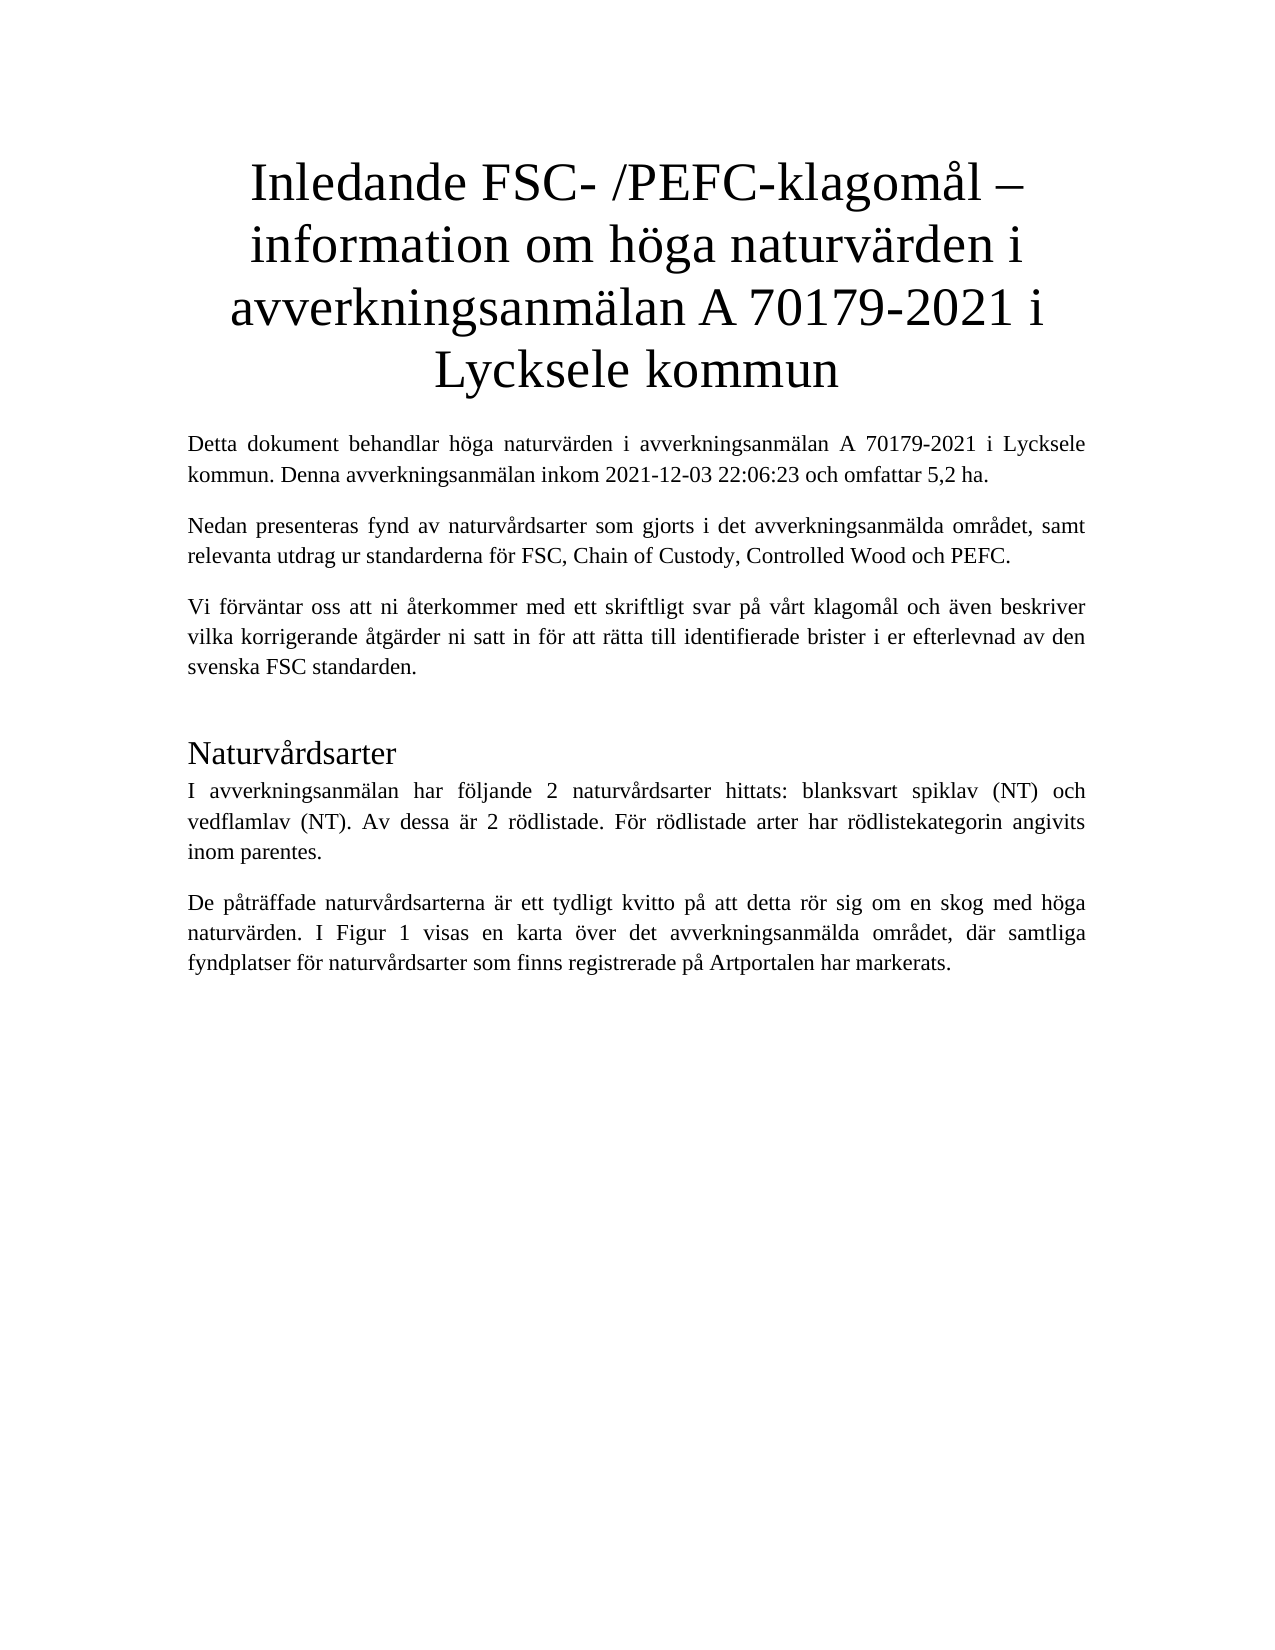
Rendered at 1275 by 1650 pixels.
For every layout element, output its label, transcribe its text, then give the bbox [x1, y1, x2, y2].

text Vi förväntar oss att ni återkommer med ett skriftligt svar på vårt klagomål och även beskriver vilka korrigerande åtgärder ni satt in för att rätta till identifierade brister i er efterlevnad av den svenska FSC standarden. [187, 593, 1087, 680]
text I avverkningsanmälan har följande 2 naturvårdsarter hittats: blanksvart spiklav (NT) och vedflamlav (NT). Av dessa är 2 rödlistade. För rödlistade arter har rödlistekategorin angivits inom parentes. [187, 778, 1087, 864]
text Nedan presenteras fynd av naturvårdsarter som gjorts i det avverkningsanmälda området, samt relevanta utdrag ur standarderna för FSC, Chain of Custody, Controlled Wood och PEFC. [187, 512, 1087, 568]
text De påträffade naturvårdsarterna är ett tydligt kvitto på att detta rör sig om en skog med höga naturvärden. I Figur 1 visas en karta över det avverkningsanmälda området, där samtliga fyndplatser för naturvårdsarter som finns registrerade på Artportalen har markerats. [187, 889, 1087, 976]
subtitle Naturvårdsarter [187, 733, 1087, 772]
text Detta dokument behandlar höga naturvärden i avverkningsanmälan A 70179-2021 i Lycksele kommun. Denna avverkningsanmälan inkom 2021-12-03 22:06:23 och omfattar 5,2 ha. [187, 430, 1087, 487]
title Inledande FSC- /PEFC-klagomål – information om höga naturvärden i avverkningsanmälan A 70179-2021 i Lycksele kommun [187, 150, 1087, 399]
